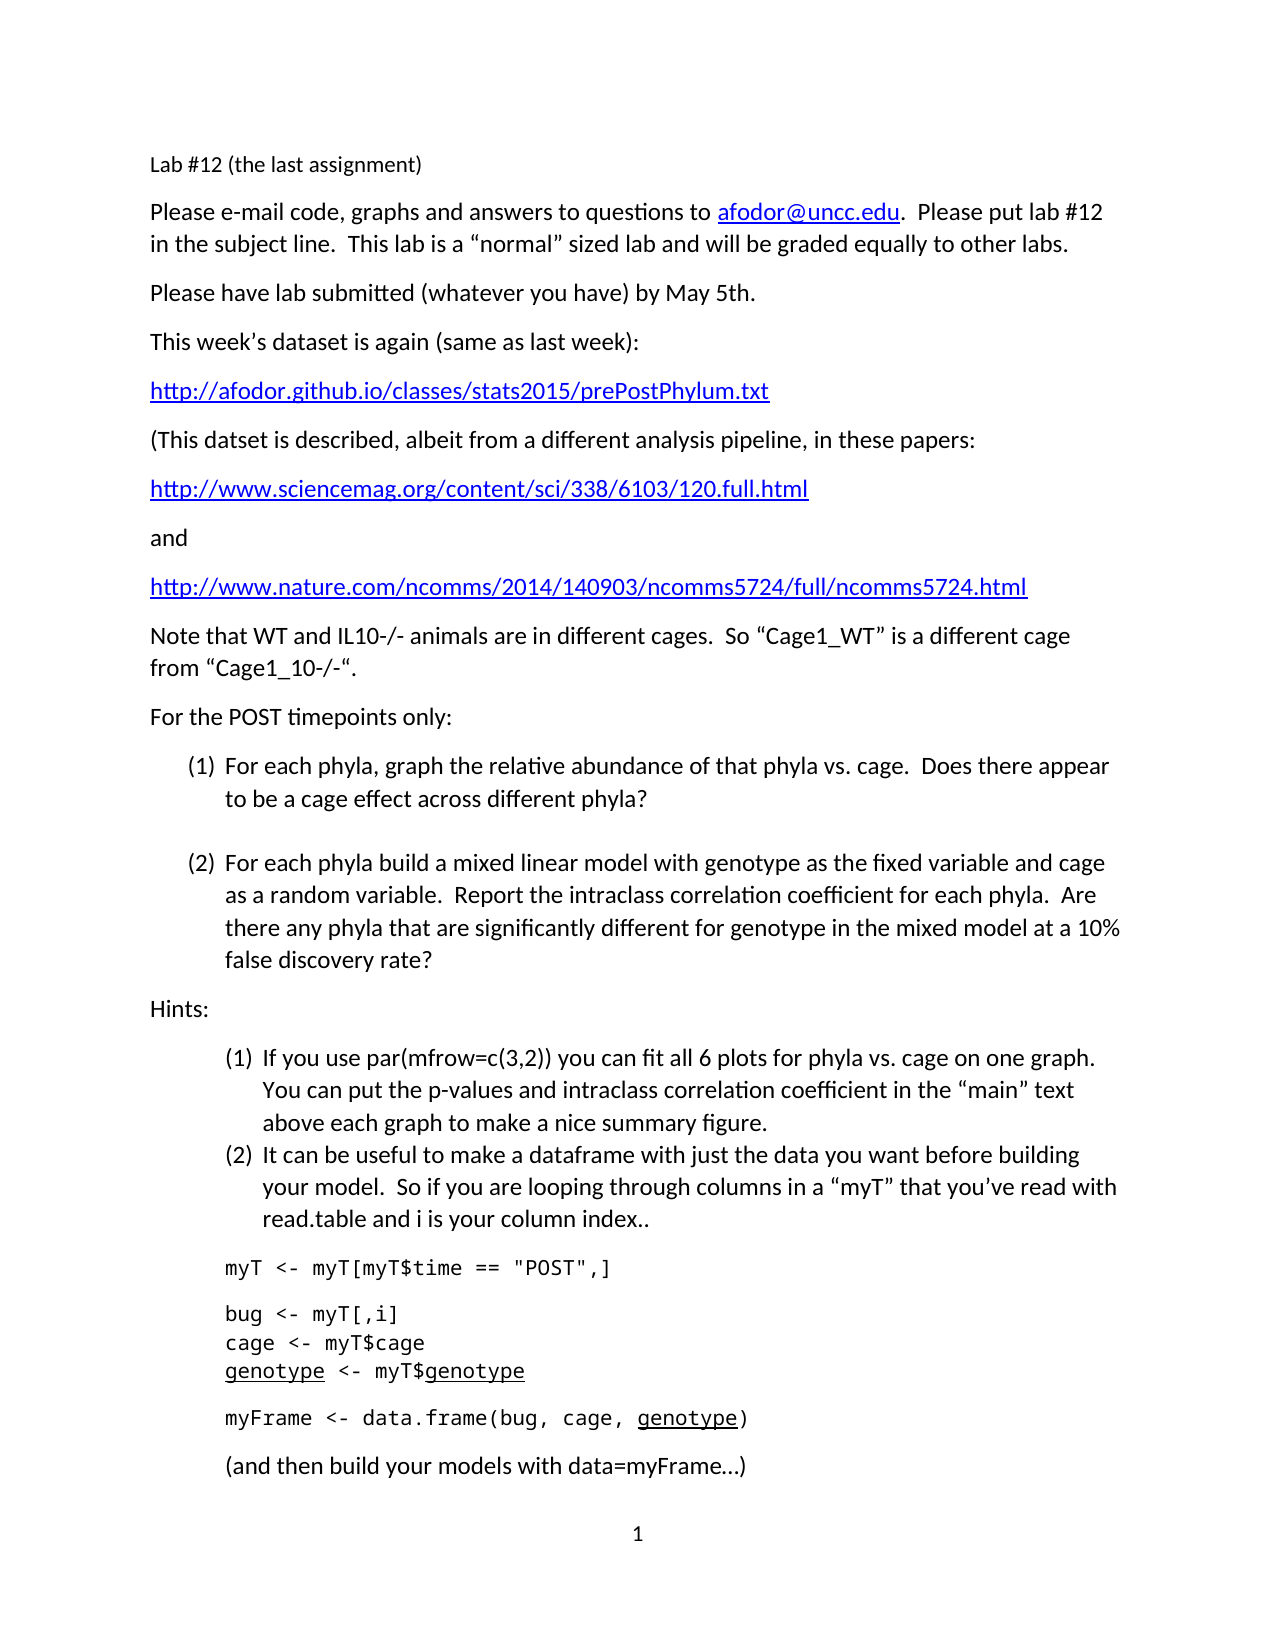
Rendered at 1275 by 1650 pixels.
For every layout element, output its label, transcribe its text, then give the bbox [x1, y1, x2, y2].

text http://www.nature.com/ncomms/2014/140903/ncomms5724/full/ncomms5724.html [150, 571, 1125, 602]
text myFrame <- data.frame(bug, cage, genotype) [150, 1403, 1125, 1432]
text and [150, 522, 1125, 553]
text Lab #12 (the last assignment) [150, 150, 1125, 178]
list For each phyla, graph the relative abundance of that phyla vs. cage. Does there appear to be a cage effect across different phyla? [187, 751, 1125, 813]
text Hints: [150, 993, 1125, 1024]
text bug <- myT[,i] [150, 1299, 1125, 1328]
text Please e-mail code, graphs and answers to questions to afodor@uncc.edu. Please put lab #12 in the subject line. This lab is a “normal” sized lab and will be graded equally to other labs. [150, 196, 1125, 259]
list For each phyla build a mixed linear model with genotype as the fixed variable and cage as a random variable. Report the intraclass correlation coefficient for each phyla. Are there any phyla that are significantly different for genotype in the mixed model at a 10% false discovery rate? [187, 847, 1125, 975]
list It can be useful to make a dataframe with just the data you want before building your model. So if you are looping through columns in a “myT” that you’ve read with read.table and i is your column index.. [225, 1139, 1125, 1234]
text Note that WT and IL10-/- animals are in different cages. So “Cage1_WT” is a different cage from “Cage1_10-/-“. [150, 620, 1125, 683]
text This week’s dataset is again (same as last week): [150, 327, 1125, 357]
text (and then build your models with data=myFrame…) [150, 1450, 1125, 1481]
text For the POST timepoints only: [150, 702, 1125, 732]
text myT <- myT[myT$time == "POST",] [150, 1253, 1125, 1281]
text Please have lab submitted (whatever you have) by May 5th. [150, 278, 1125, 308]
text genotype <- myT$genotype [150, 1356, 1125, 1385]
text http://afodor.github.io/classes/stats2015/prePostPhylum.txt [150, 376, 1125, 406]
list If you use par(mfrow=c(3,2)) you can fit all 6 plots for phyla vs. cage on one graph. You can put the p-values and intraclass correlation coefficient in the “main” text above each graph to make a nice summary figure. [225, 1042, 1125, 1137]
text cage <- myT$cage [150, 1328, 1125, 1356]
text (This datset is described, albeit from a different analysis pipeline, in these papers: [150, 424, 1125, 455]
text http://www.sciencemag.org/content/sci/338/6103/120.full.html [150, 473, 1125, 504]
